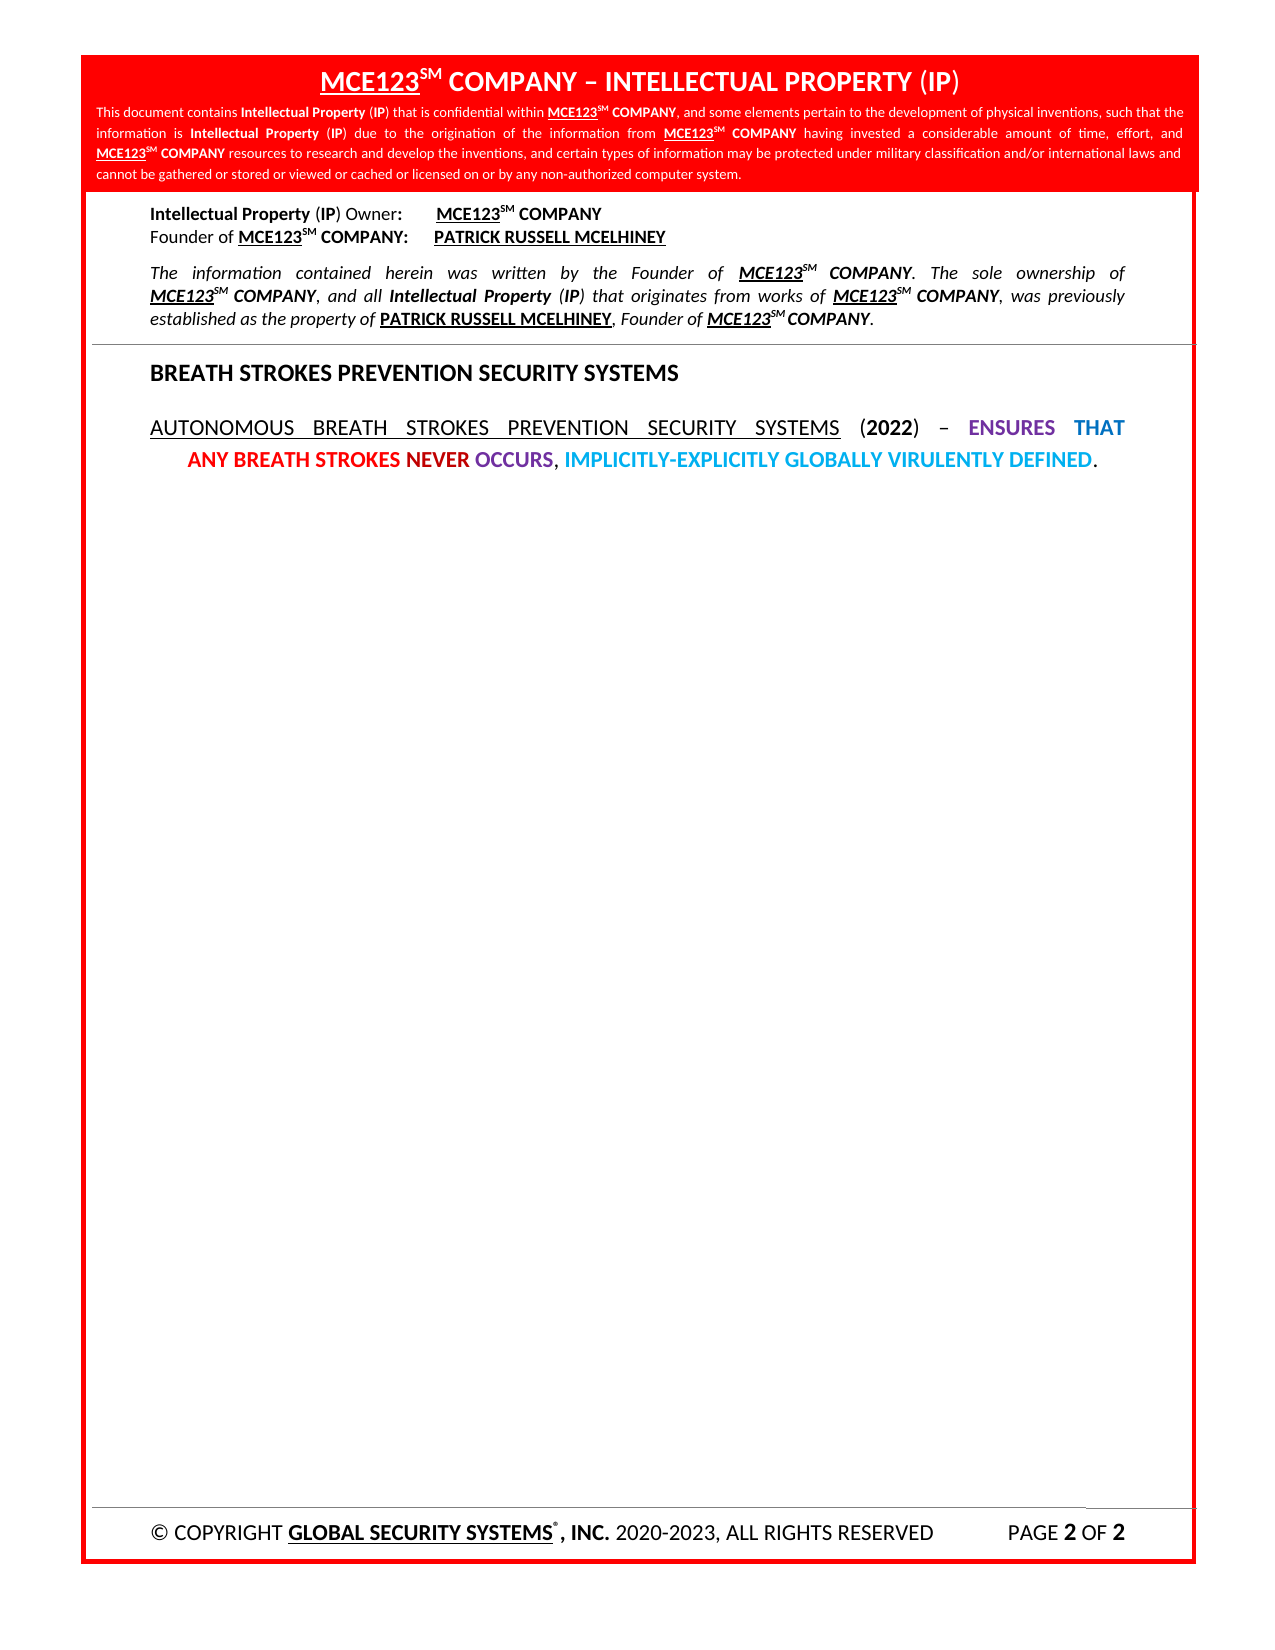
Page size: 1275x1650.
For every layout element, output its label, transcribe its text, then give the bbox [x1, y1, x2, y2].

text AUTONOMOUS BREATH STROKES PREVENTION SECURITY SYSTEMS (2022) – ENSURES THAT ANY BREATH STROKES NEVER OCCURS, IMPLICITLY-EXPLICITLY GLOBALLY VIRULENTLY DEFINED. [150, 413, 1125, 474]
text BREATH STROKES PREVENTION SECURITY SYSTEMS [150, 358, 1125, 388]
